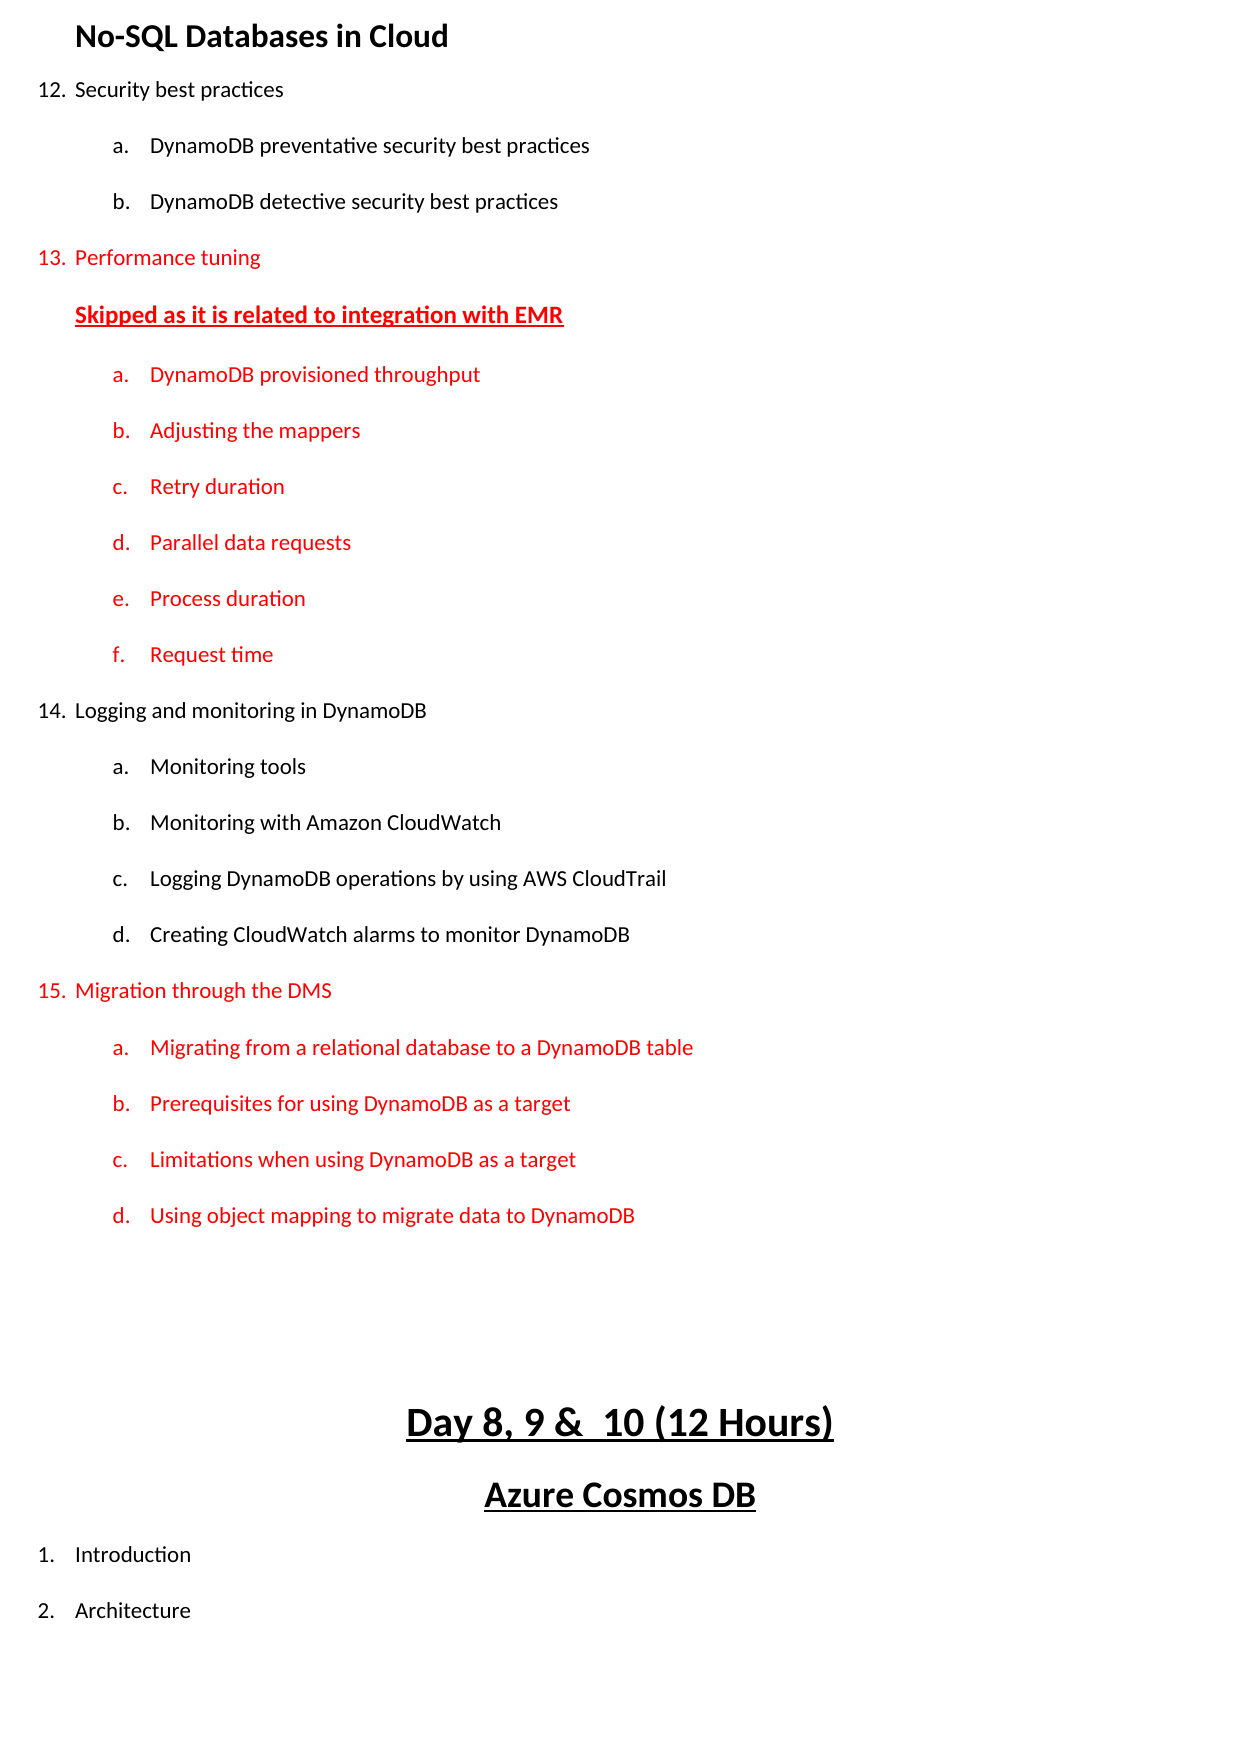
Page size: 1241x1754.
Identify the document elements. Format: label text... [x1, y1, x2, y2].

list Creating CloudWatch alarms to monitor DynamoDB [112, 921, 1165, 949]
text Day 8, 9 & 10 (12 Hours) [75, 1396, 1165, 1446]
list Performance tuning [37, 243, 1165, 271]
list Monitoring tools [112, 752, 1165, 781]
list Logging DynamoDB operations by using AWS CloudTrail [112, 864, 1165, 893]
list Monitoring with Amazon CloudWatch [112, 808, 1165, 837]
list Architecture [37, 1596, 1165, 1624]
list Introduction [37, 1540, 1165, 1568]
list Migrating from a relational database to a DynamoDB table [112, 1033, 1165, 1061]
list DynamoDB detective security best practices [112, 187, 1165, 215]
list Migration through the DMS [37, 977, 1165, 1005]
list Using object mapping to migrate data to DynamoDB [112, 1201, 1165, 1229]
list Limitations when using DynamoDB as a target [112, 1145, 1165, 1173]
list Security best practices [37, 75, 1165, 103]
list DynamoDB preventative security best practices [112, 131, 1165, 159]
list Retry duration [112, 472, 1165, 500]
list Adjusting the mappers [112, 416, 1165, 444]
list Prerequisites for using DynamoDB as a target [112, 1089, 1165, 1117]
list Process duration [112, 584, 1165, 612]
text Skipped as it is related to integration with EMR [75, 299, 1165, 330]
list DynamoDB provisioned throughput [112, 360, 1165, 388]
text Azure Cosmos DB [75, 1471, 1165, 1517]
list Request time [112, 640, 1165, 668]
list Logging and monitoring in DynamoDB [37, 696, 1165, 724]
list Parallel data requests [112, 528, 1165, 556]
